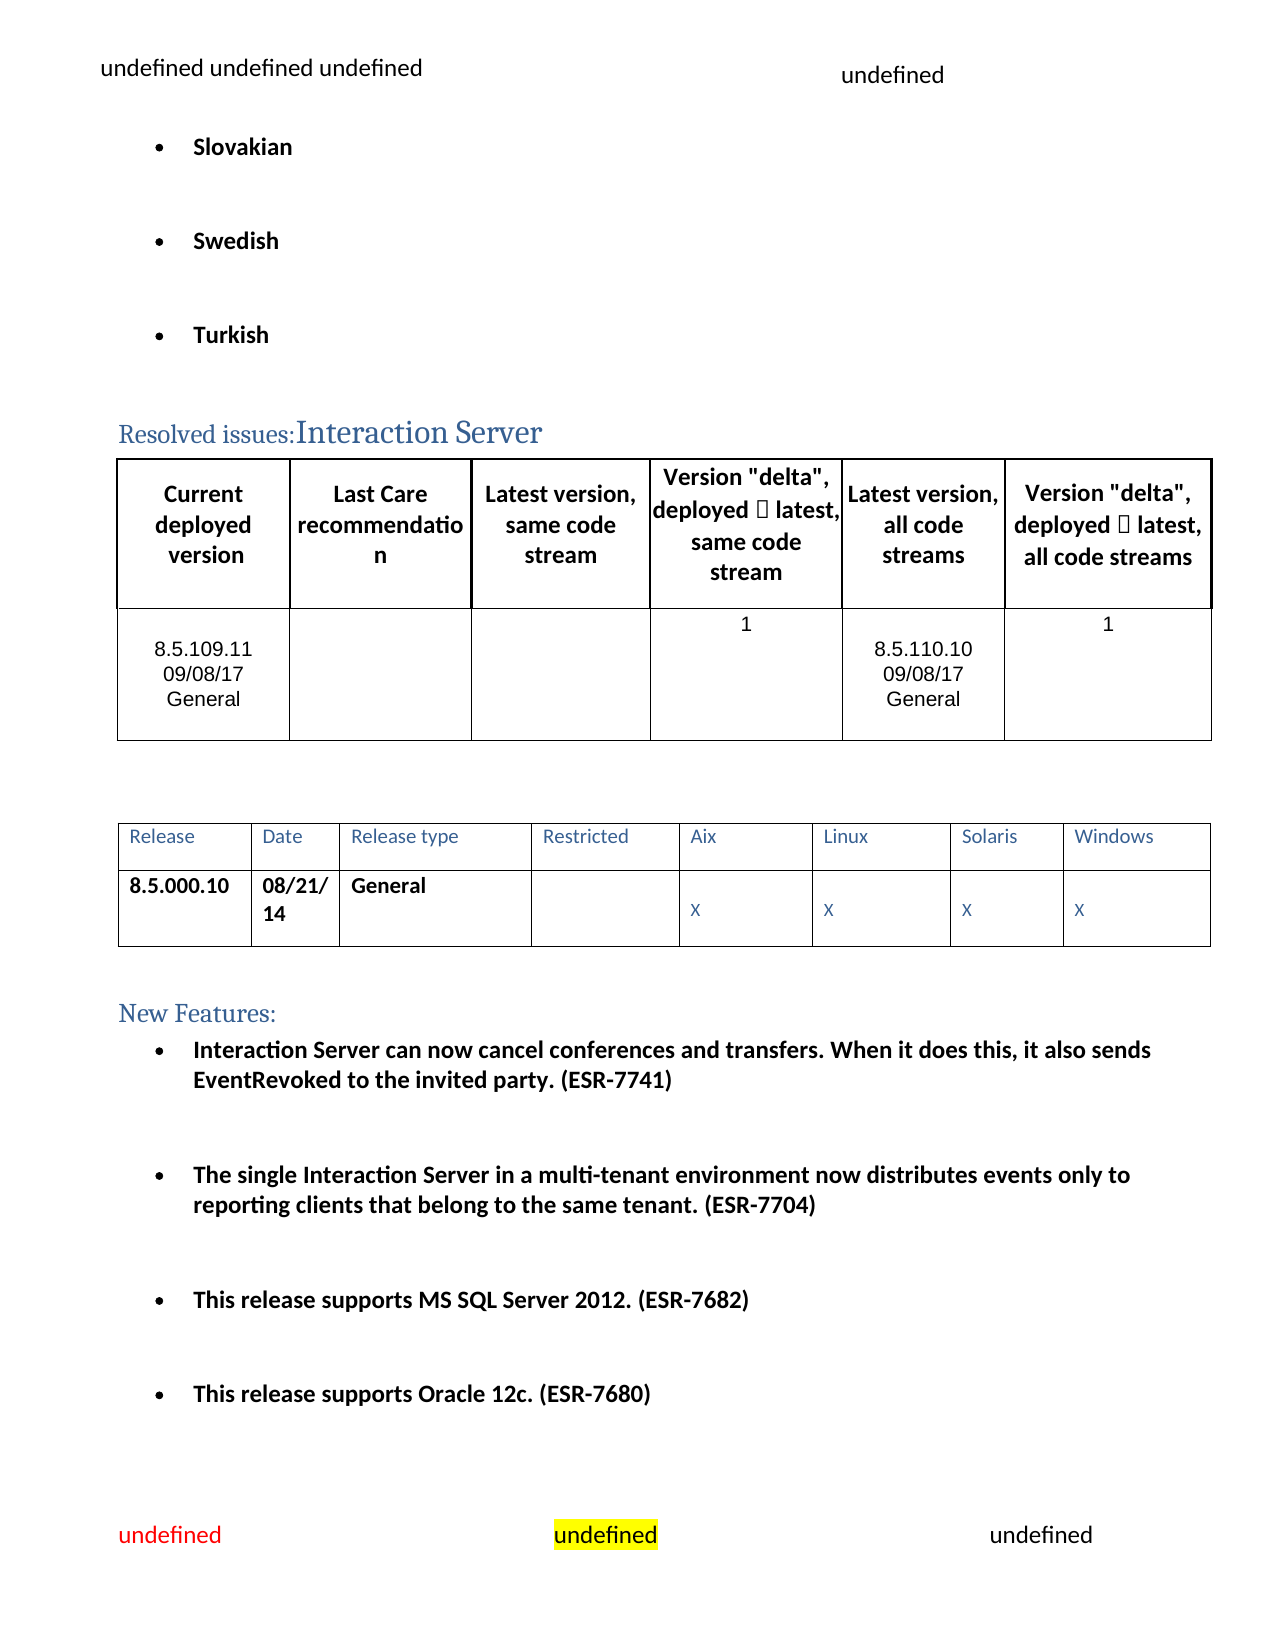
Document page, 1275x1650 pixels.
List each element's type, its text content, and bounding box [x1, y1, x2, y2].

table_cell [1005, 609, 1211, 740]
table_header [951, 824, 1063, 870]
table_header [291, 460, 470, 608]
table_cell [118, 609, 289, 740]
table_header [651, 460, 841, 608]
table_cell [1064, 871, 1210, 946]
subtitle Resolved issues:Interaction Server [118, 414, 1226, 452]
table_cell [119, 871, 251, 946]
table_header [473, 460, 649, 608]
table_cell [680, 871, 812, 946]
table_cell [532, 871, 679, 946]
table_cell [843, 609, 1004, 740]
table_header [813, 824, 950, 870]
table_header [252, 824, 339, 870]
list Slovakian [156, 131, 1226, 161]
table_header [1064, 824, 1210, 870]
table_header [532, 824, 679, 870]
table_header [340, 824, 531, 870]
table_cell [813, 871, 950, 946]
list Turkish [156, 319, 1226, 350]
list Interaction Server can now cancel conferences and transfers. When it does this, it also sends EventRevoked to the invited party. (ESR-7741) [156, 1034, 1226, 1095]
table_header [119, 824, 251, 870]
list Swedish [156, 225, 1226, 256]
list This release supports MS SQL Server 2012. (ESR-7682) [156, 1284, 1226, 1314]
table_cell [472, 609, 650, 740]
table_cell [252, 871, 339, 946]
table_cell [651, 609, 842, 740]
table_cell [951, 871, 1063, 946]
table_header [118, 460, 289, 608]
subtitle New Features: [118, 998, 1226, 1029]
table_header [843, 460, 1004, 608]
list The single Interaction Server in a multi-tenant environment now distributes events only to reporting clients that belong to the same tenant. (ESR-7704) [156, 1159, 1226, 1220]
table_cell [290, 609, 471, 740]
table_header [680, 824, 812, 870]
list This release supports Oracle 12c. (ESR-7680) [156, 1378, 1226, 1409]
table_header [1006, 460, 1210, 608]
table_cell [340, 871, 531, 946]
